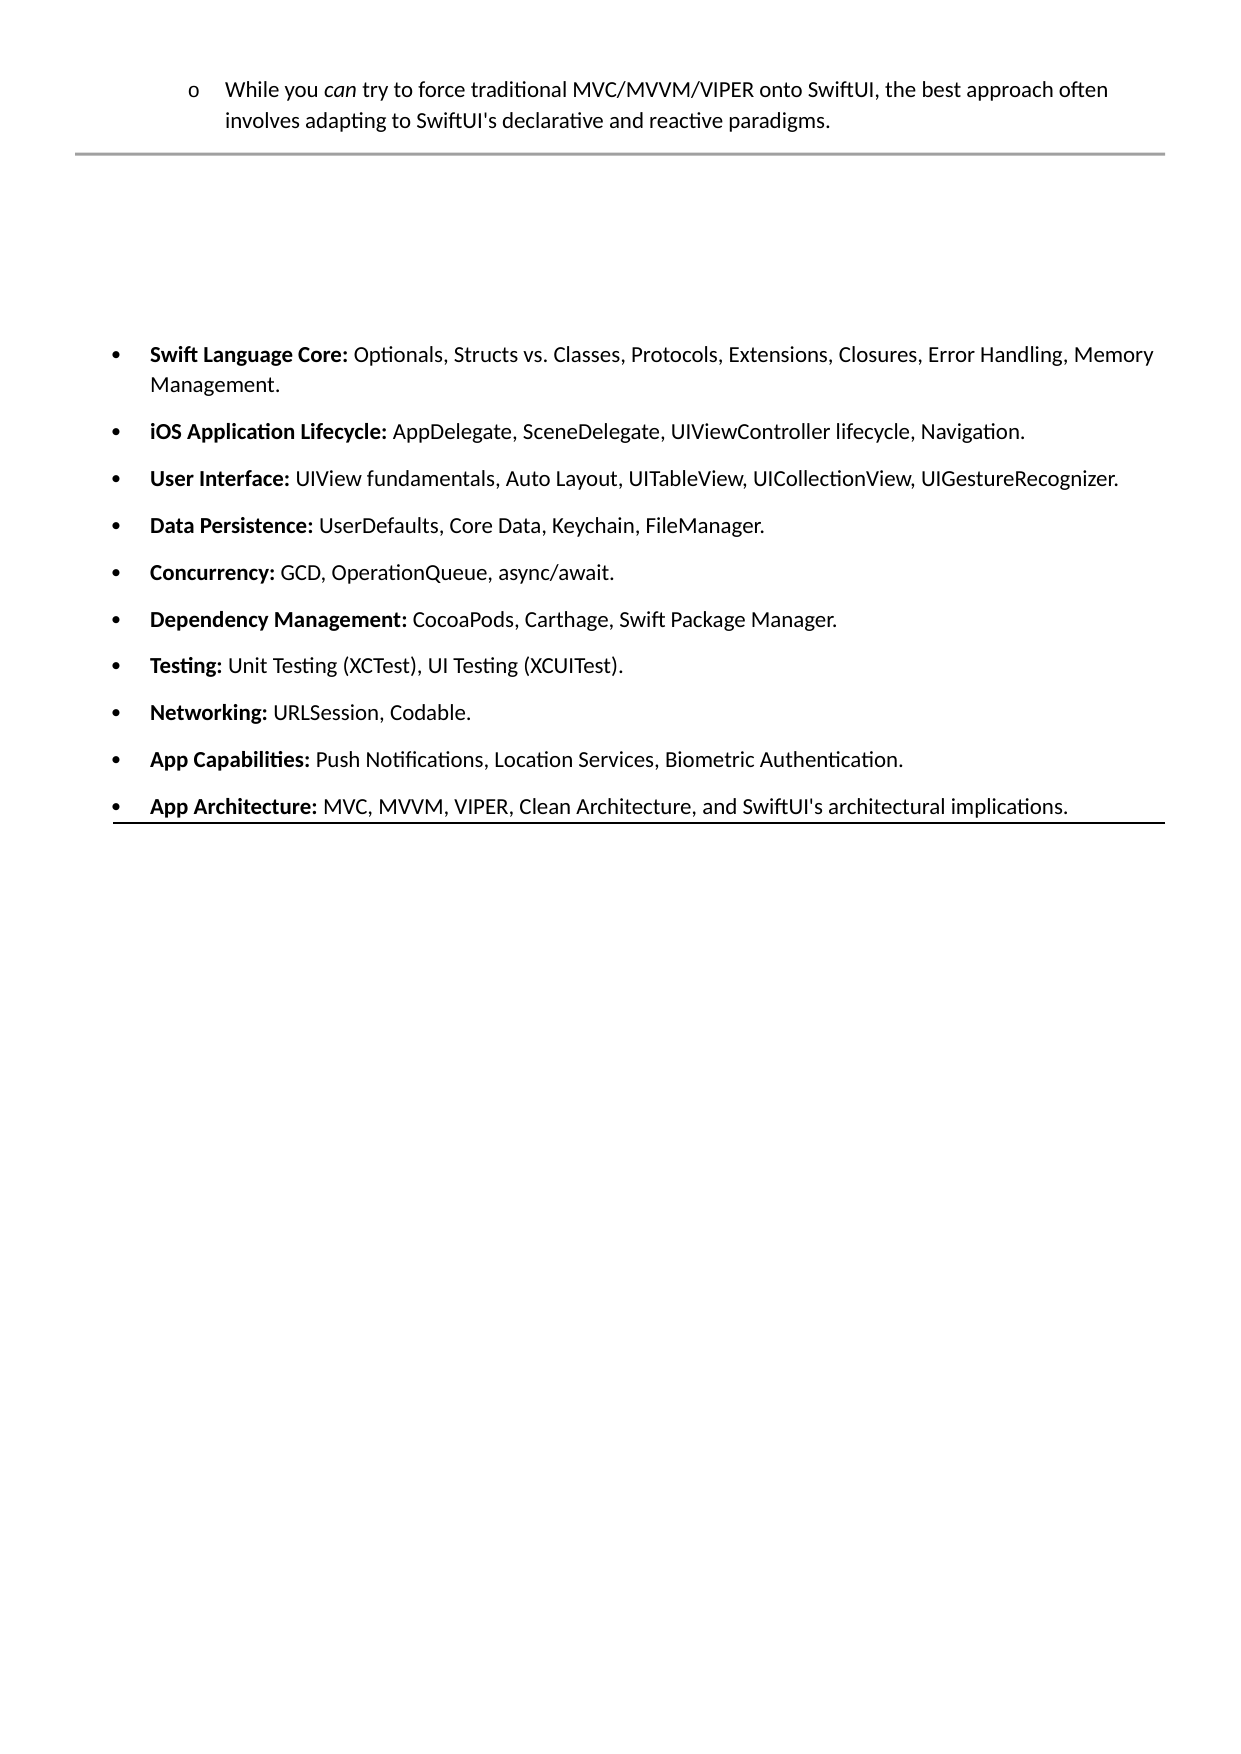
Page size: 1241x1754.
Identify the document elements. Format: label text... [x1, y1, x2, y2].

list While you can try to force traditional MVC/MVVM/VIPER onto SwiftUI, the best approach often involves adapting to SwiftUI's declarative and reactive paradigms. [187, 75, 1165, 134]
list Concurrency: GCD, OperationQueue, async/await. [112, 558, 1165, 586]
list Testing: Unit Testing (XCTest), UI Testing (XCUITest). [112, 652, 1165, 679]
list User Interface: UIView fundamentals, Auto Layout, UITableView, UICollectionView, UIGestureRecognizer. [112, 464, 1165, 492]
list App Architecture: MVC, MVVM, VIPER, Clean Architecture, and SwiftUI's architectural implications. [112, 792, 1165, 824]
list Swift Language Core: Optionals, Structs vs. Classes, Protocols, Extensions, Closures, Error Handling, Memory Management. [112, 340, 1165, 398]
list Networking: URLSession, Codable. [112, 698, 1165, 726]
list App Capabilities: Push Notifications, Location Services, Biometric Authentication. [112, 745, 1165, 773]
list Data Persistence: UserDefaults, Core Data, Keychain, FileManager. [112, 511, 1165, 539]
list Dependency Management: CocoaPods, Carthage, Swift Package Manager. [112, 605, 1165, 633]
list iOS Application Lifecycle: AppDelegate, SceneDelegate, UIViewController lifecycle, Navigation. [112, 417, 1165, 445]
